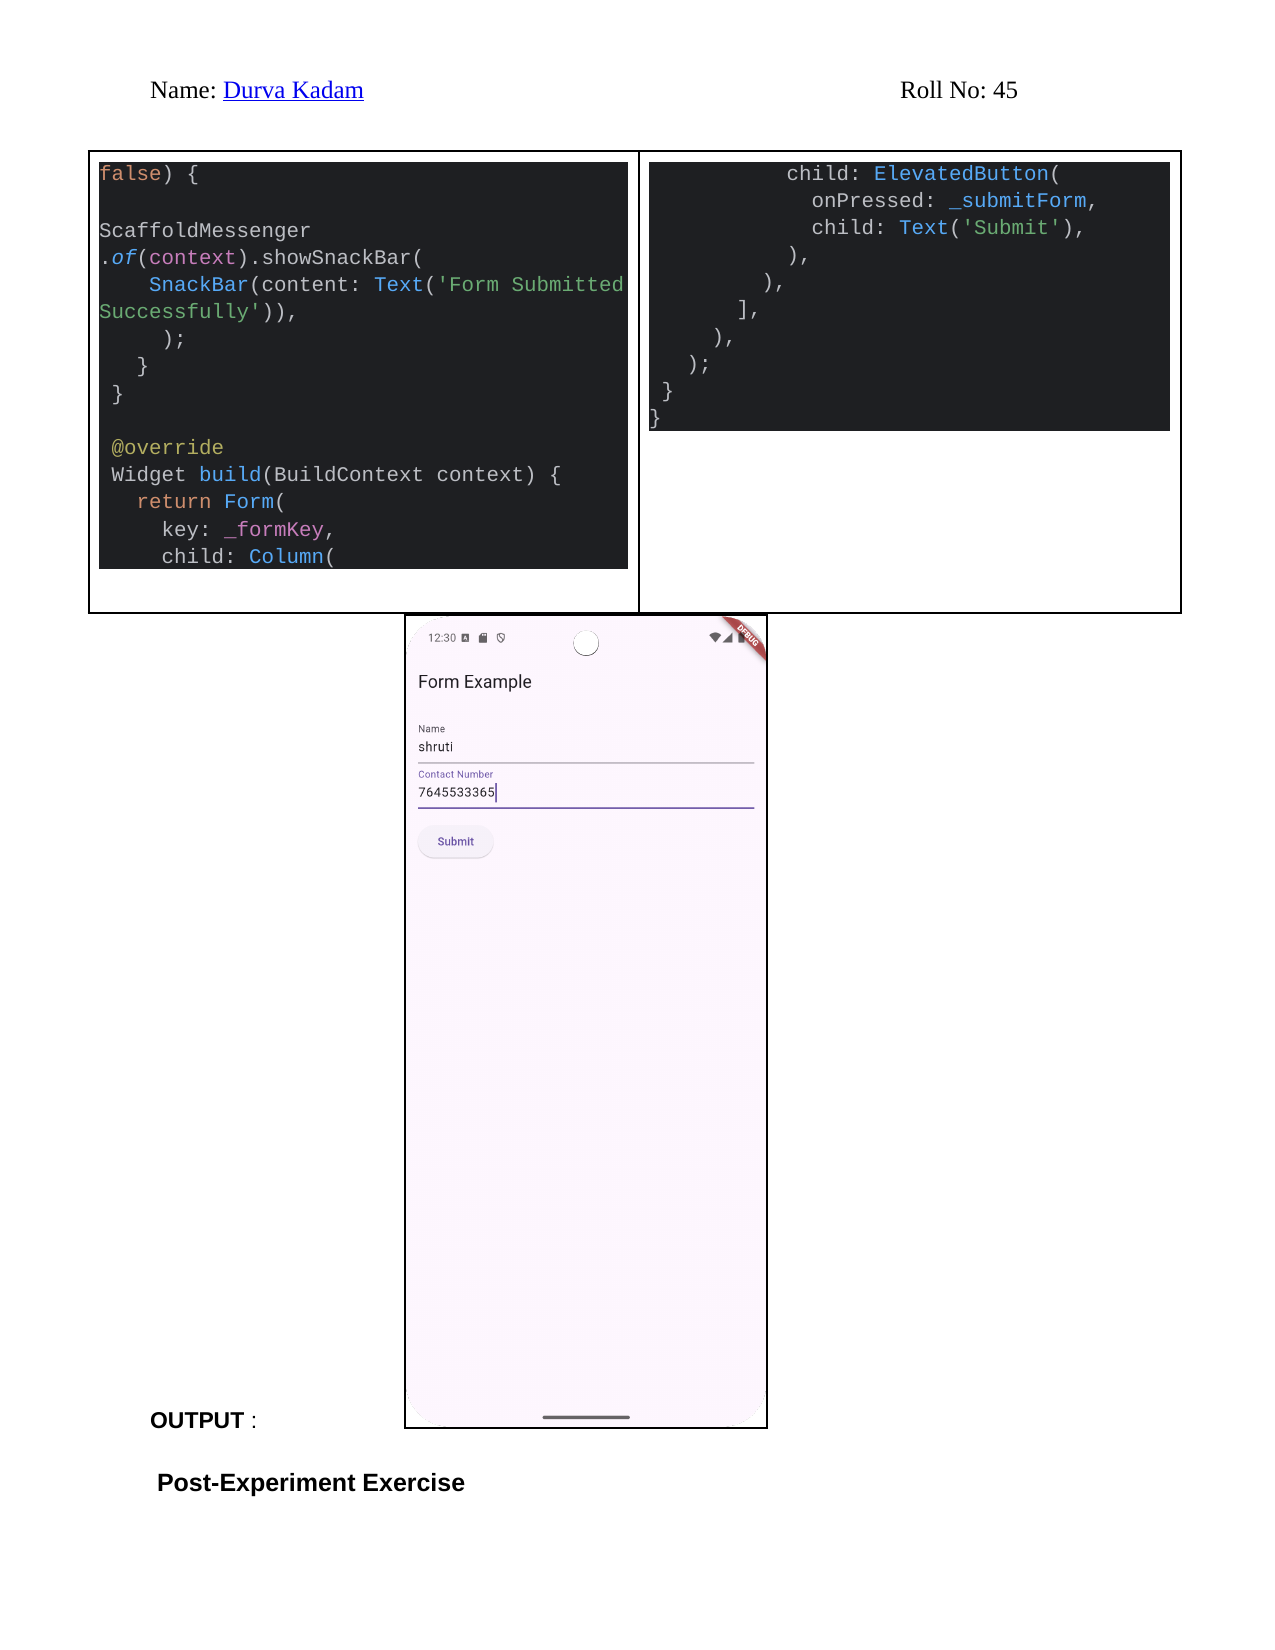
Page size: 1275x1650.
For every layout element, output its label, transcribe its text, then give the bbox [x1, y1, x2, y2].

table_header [90, 152, 638, 612]
text Post-Experiment Exercise [150, 1468, 1125, 1496]
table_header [640, 152, 1180, 612]
picture [406, 616, 766, 1427]
